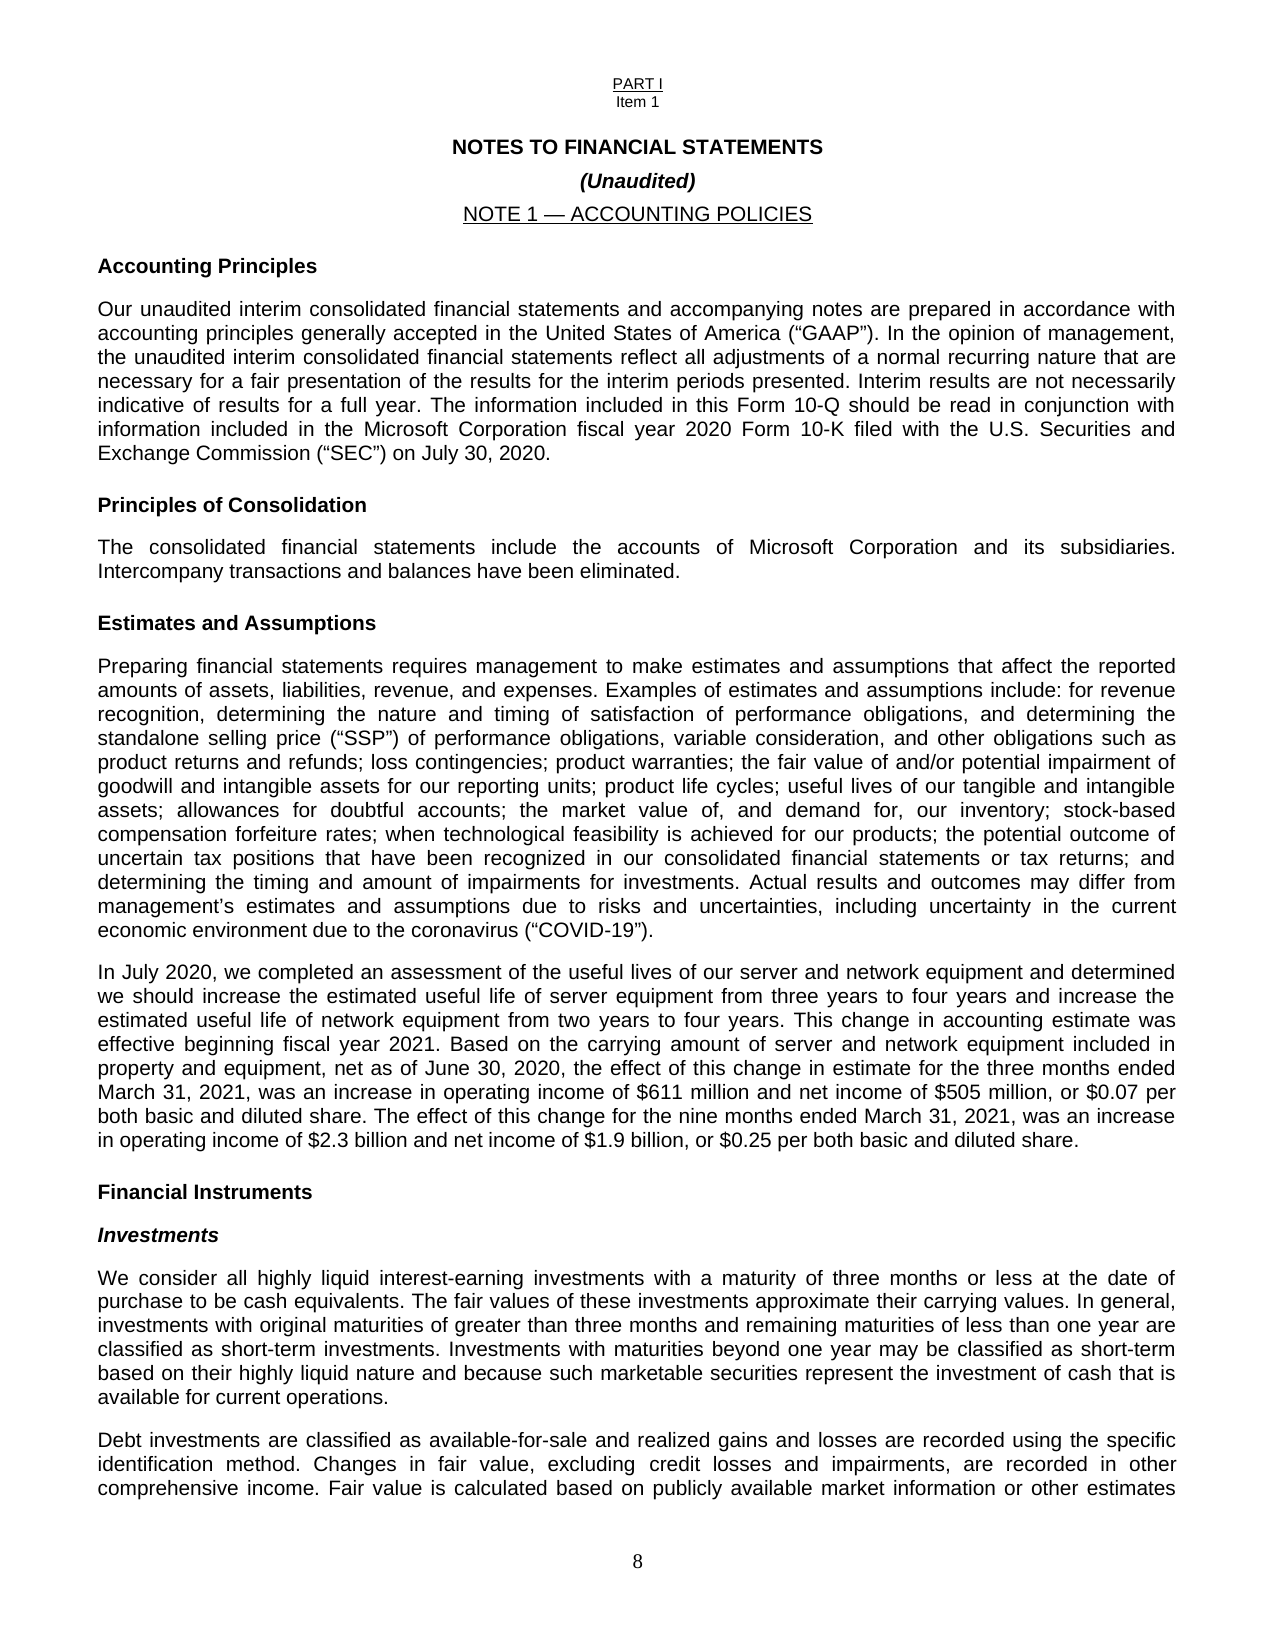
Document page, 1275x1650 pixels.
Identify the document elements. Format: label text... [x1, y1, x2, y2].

text NOTE 1 — ACCOUNTING POLICIES [97, 202, 1177, 226]
text Financial Instruments [97, 1180, 1177, 1204]
text NOTES TO FINANCIAL STATEMENTS [97, 135, 1177, 159]
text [97, 1428, 1177, 1500]
text We consider all highly liquid interest-earning investments with a maturity of three months or less at the date of purchase to be cash equivalents. The fair values of these investments approximate their carrying values. In general, investments with original maturities of greater than three months and remaining maturities of less than one year are classified as short-term investments. Investments with maturities beyond one year may be classified as short-term based on their highly liquid nature and because such marketable securities represent the investment of cash that is available for current operations. [97, 1265, 1177, 1409]
text Preparing financial statements requires management to make estimates and assumptions that affect the reported amounts of assets, liabilities, revenue, and expenses. Examples of estimates and assumptions include: for revenue recognition, determining the nature and timing of satisfaction of performance obligations, and determining the standalone selling price (“SSP”) of performance obligations, variable consideration, and other obligations such as product returns and refunds; loss contingencies; product warranties; the fair value of and/or potential impairment of goodwill and intangible assets for our reporting units; product life cycles; useful lives of our tangible and intangible assets; allowances for doubtful accounts; the market value of, and demand for, our inventory; stock-based compensation forfeiture rates; when technological feasibility is achieved for our products; the potential outcome of uncertain tax positions that have been recognized in our consolidated financial statements or tax returns; and determining the timing and amount of impairments for investments. Actual results and outcomes may differ from management’s estimates and assumptions due to risks and uncertainties, including uncertainty in the current economic environment due to the coronavirus (“COVID-19”). [97, 654, 1177, 941]
text Accounting Principles [97, 254, 1177, 278]
text Our unaudited interim consolidated financial statements and accompanying notes are prepared in accordance with accounting principles generally accepted in the United States of America (“GAAP”). In the opinion of management, the unaudited interim consolidated financial statements reflect all adjustments of a normal recurring nature that are necessary for a fair presentation of the results for the interim periods presented. Interim results are not necessarily indicative of results for a full year. The information included in this Form 10-Q should be read in conjunction with information included in the Microsoft Corporation fiscal year 2020 Form 10-K filed with the U.S. Securities and Exchange Commission (“SEC”) on July 30, 2020. [97, 297, 1177, 464]
text In July 2020, we completed an assessment of the useful lives of our server and network equipment and determined we should increase the estimated useful life of server equipment from three years to four years and increase the estimated useful life of network equipment from two years to four years. This change in accounting estimate was effective beginning fiscal year 2021. Based on the carrying amount of server and network equipment included in property and equipment, net as of June 30, 2020, the effect of this change in estimate for the three months ended March 31, 2021, was an increase in operating income of $611 million and net income of $505 million, or $0.07 per both basic and diluted share. The effect of this change for the nine months ended March 31, 2021, was an increase in operating income of $2.3 billion and net income of $1.9 billion, or $0.25 per both basic and diluted share. [97, 960, 1177, 1152]
text Estimates and Assumptions [97, 611, 1177, 635]
text The consolidated financial statements include the accounts of Microsoft Corporation and its subsidiaries. Intercompany transactions and balances have been eliminated. [97, 535, 1177, 583]
text (Unaudited) [97, 168, 1177, 192]
text Investments [97, 1223, 1177, 1247]
text Principles of Consolidation [97, 492, 1177, 516]
